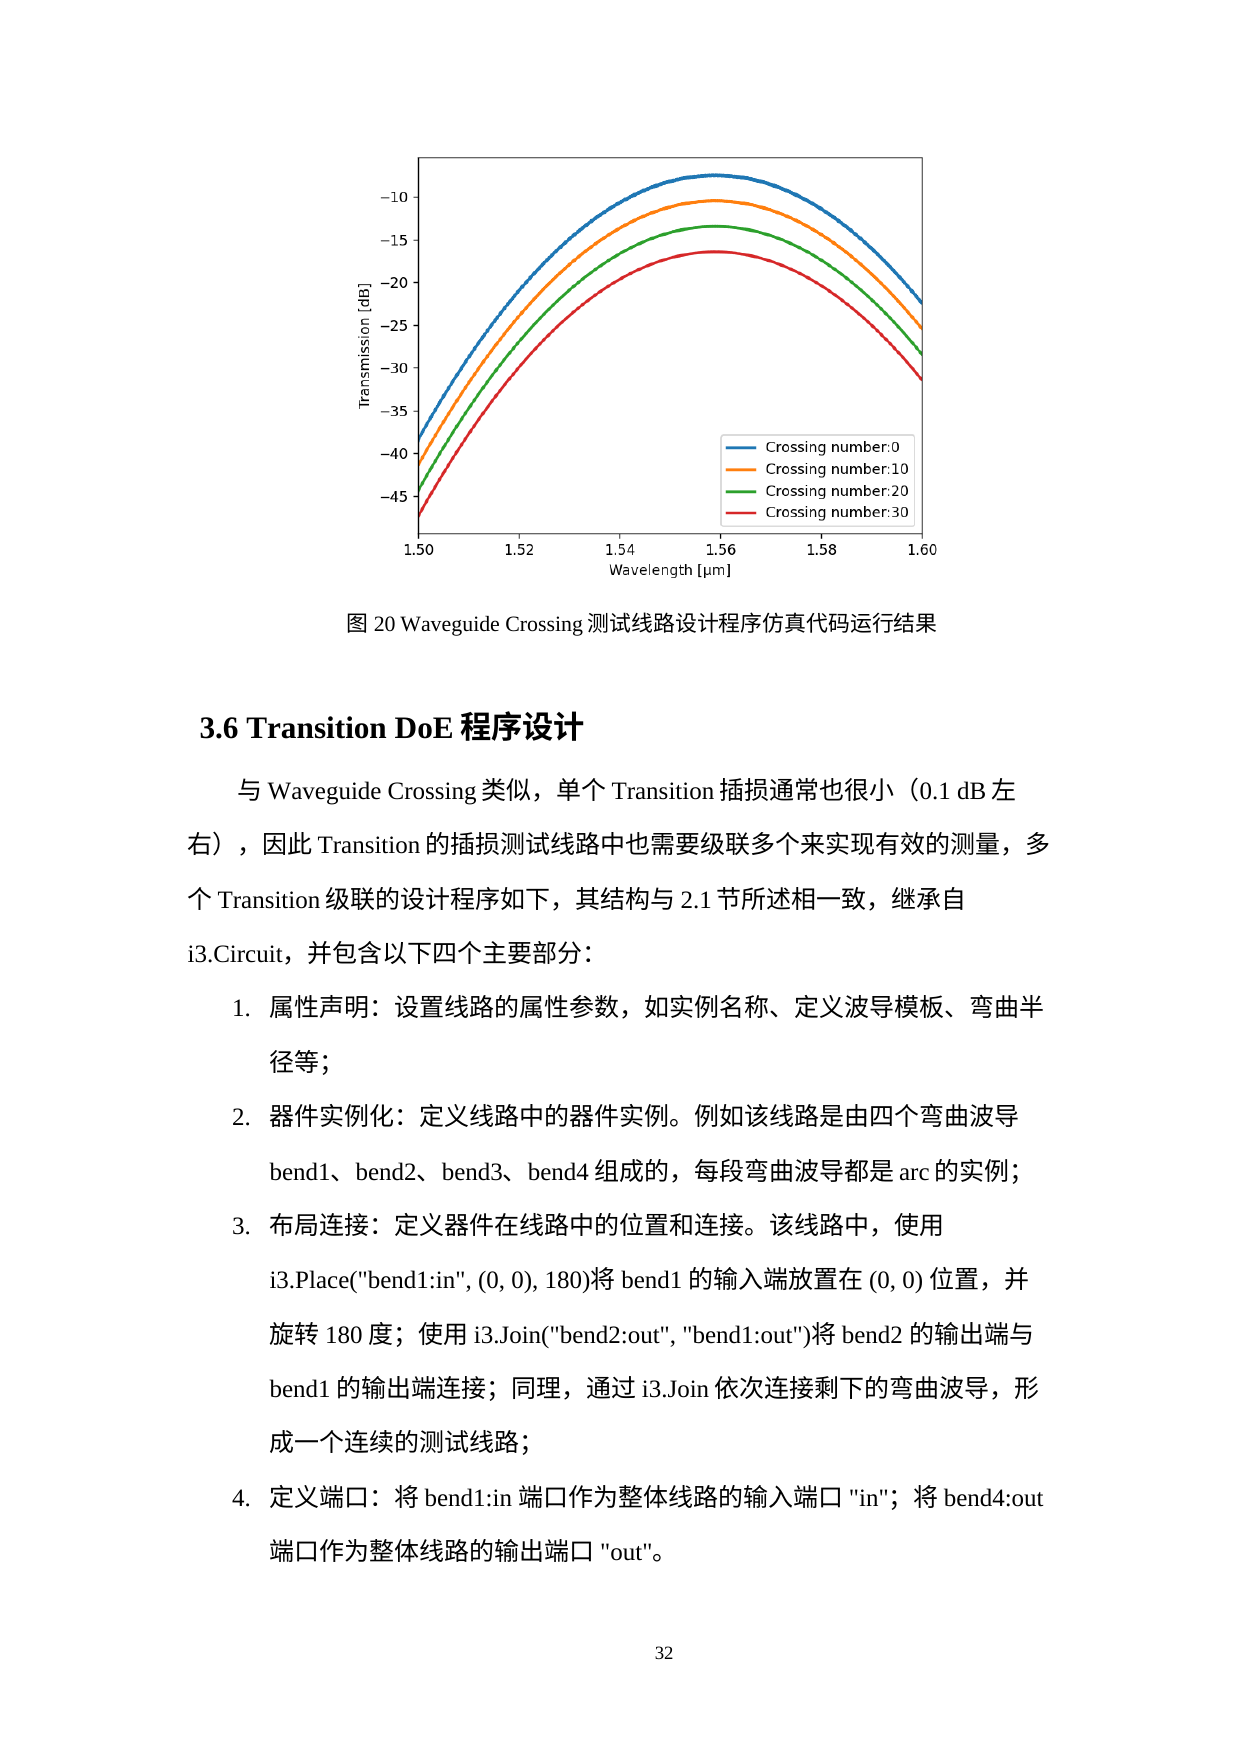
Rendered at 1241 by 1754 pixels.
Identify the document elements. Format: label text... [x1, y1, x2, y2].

subtitle 3.6 Transition DoE程序设计 [199, 702, 1053, 748]
text 与Waveguide Crossing类似，单个Transition插损通常也很小（0.1 dB左右），因此Transition的插损测试线路中也需要级联多个来实现有效的测量，多个Transition级联的设计程序如下，其结构与2.1节所述相一致，继承自 i3.Circuit，并包含以下四个主要部分： [187, 770, 1053, 970]
text 图 20 Waveguide Crossing测试线路设计程序仿真代码运行结果 [187, 606, 1053, 638]
list 布局连接：定义器件在线路中的位置和连接。该线路中，使用i3.Place("bend1:in", (0, 0), 180)将 bend1 的输入端放置在 (0, 0) 位置，并旋转 180 度；使用i3.Join("bend2:out", "bend1:out")将 bend2 的输出端与 bend1 的输出端连接；同理，通过i3.Join依次连接剩下的弯曲波导，形成一个连续的测试线路； [232, 1205, 1053, 1459]
list 定义端口：将bend1:in 端口作为整体线路的输入端口 "in"；将bend4:out端口作为整体线路的输出端口 "out"。 [232, 1477, 1053, 1568]
list 属性声明：设置线路的属性参数，如实例名称、定义波导模板、弯曲半径等； [232, 988, 1053, 1078]
picture [351, 150, 940, 582]
list 器件实例化：定义线路中的器件实例。例如该线路是由四个弯曲波导bend1、bend2、bend3、bend4组成的，每段弯曲波导都是arc的实例； [232, 1097, 1053, 1187]
